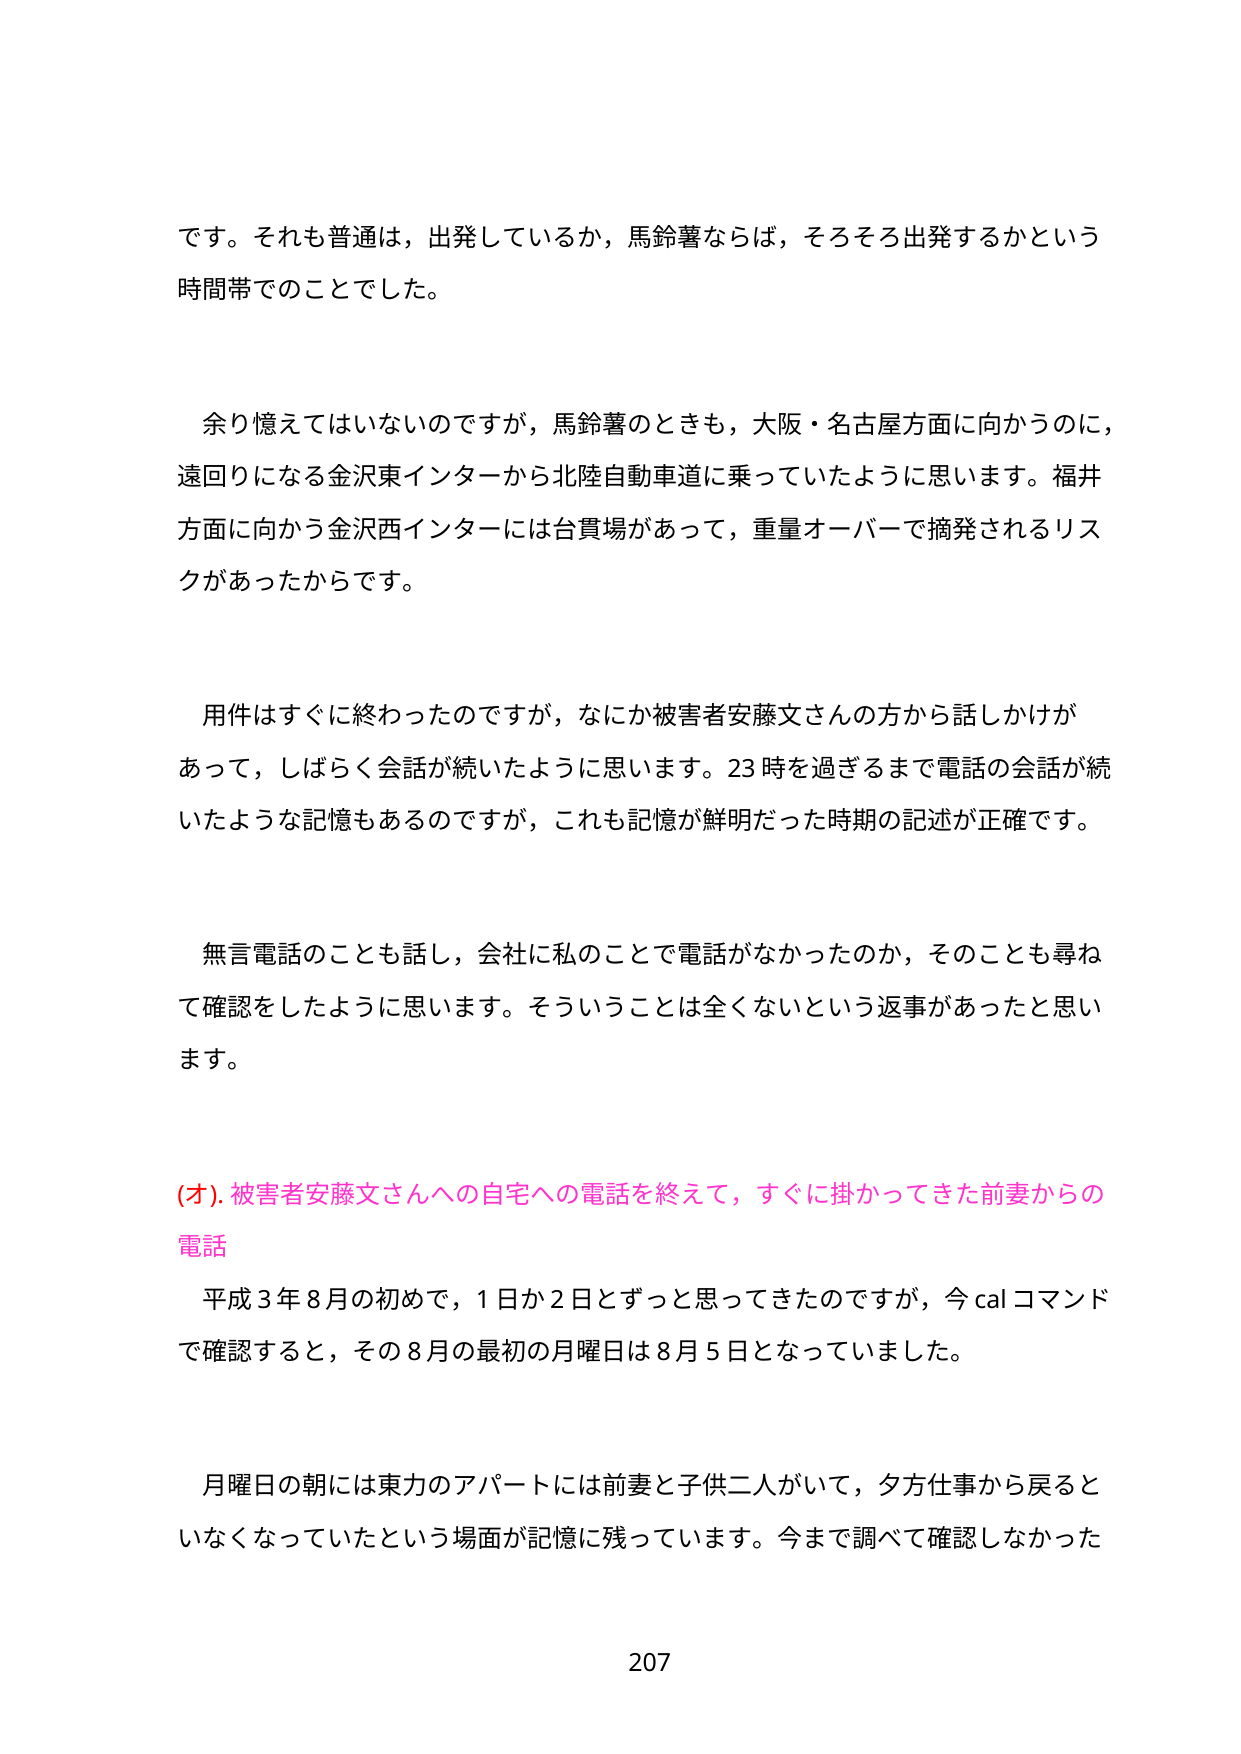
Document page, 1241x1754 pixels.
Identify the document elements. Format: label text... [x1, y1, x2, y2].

text 無言電話のことも話し，会社に私のことで電話がなかったのか，そのことも尋ねて確認をしたように思います。そういうことは全くないという返事があったと思います。 [177, 927, 1122, 1084]
text 余り憶えてはいないのですが，馬鈴薯のときも，大阪・名古屋方面に向かうのに，遠回りになる金沢東インターから北陸自動車道に乗っていたように思います。福井方面に向かう金沢西インターには台貫場があって，重量オーバーで摘発されるリスクがあったからです。 [177, 396, 1122, 606]
subtitle 被害者安藤文さんへの自宅への電話を終えて，すぐに掛かってきた前妻からの電話 [177, 1166, 1122, 1271]
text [177, 209, 1122, 314]
text 用件はすぐに終わったのですが，なにか被害者安藤文さんの方から話しかけがあって，しばらく会話が続いたように思います。23時を過ぎるまで電話の会話が続いたような記憶もあるのですが，これも記憶が鮮明だった時期の記述が正確です。 [177, 688, 1122, 845]
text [177, 1458, 1122, 1563]
text 平成3年8月の初めで，1日か2日とずっと思ってきたのですが，今calコマンドで確認すると，その8月の最初の月曜日は8月5日となっていました。 [177, 1271, 1122, 1376]
